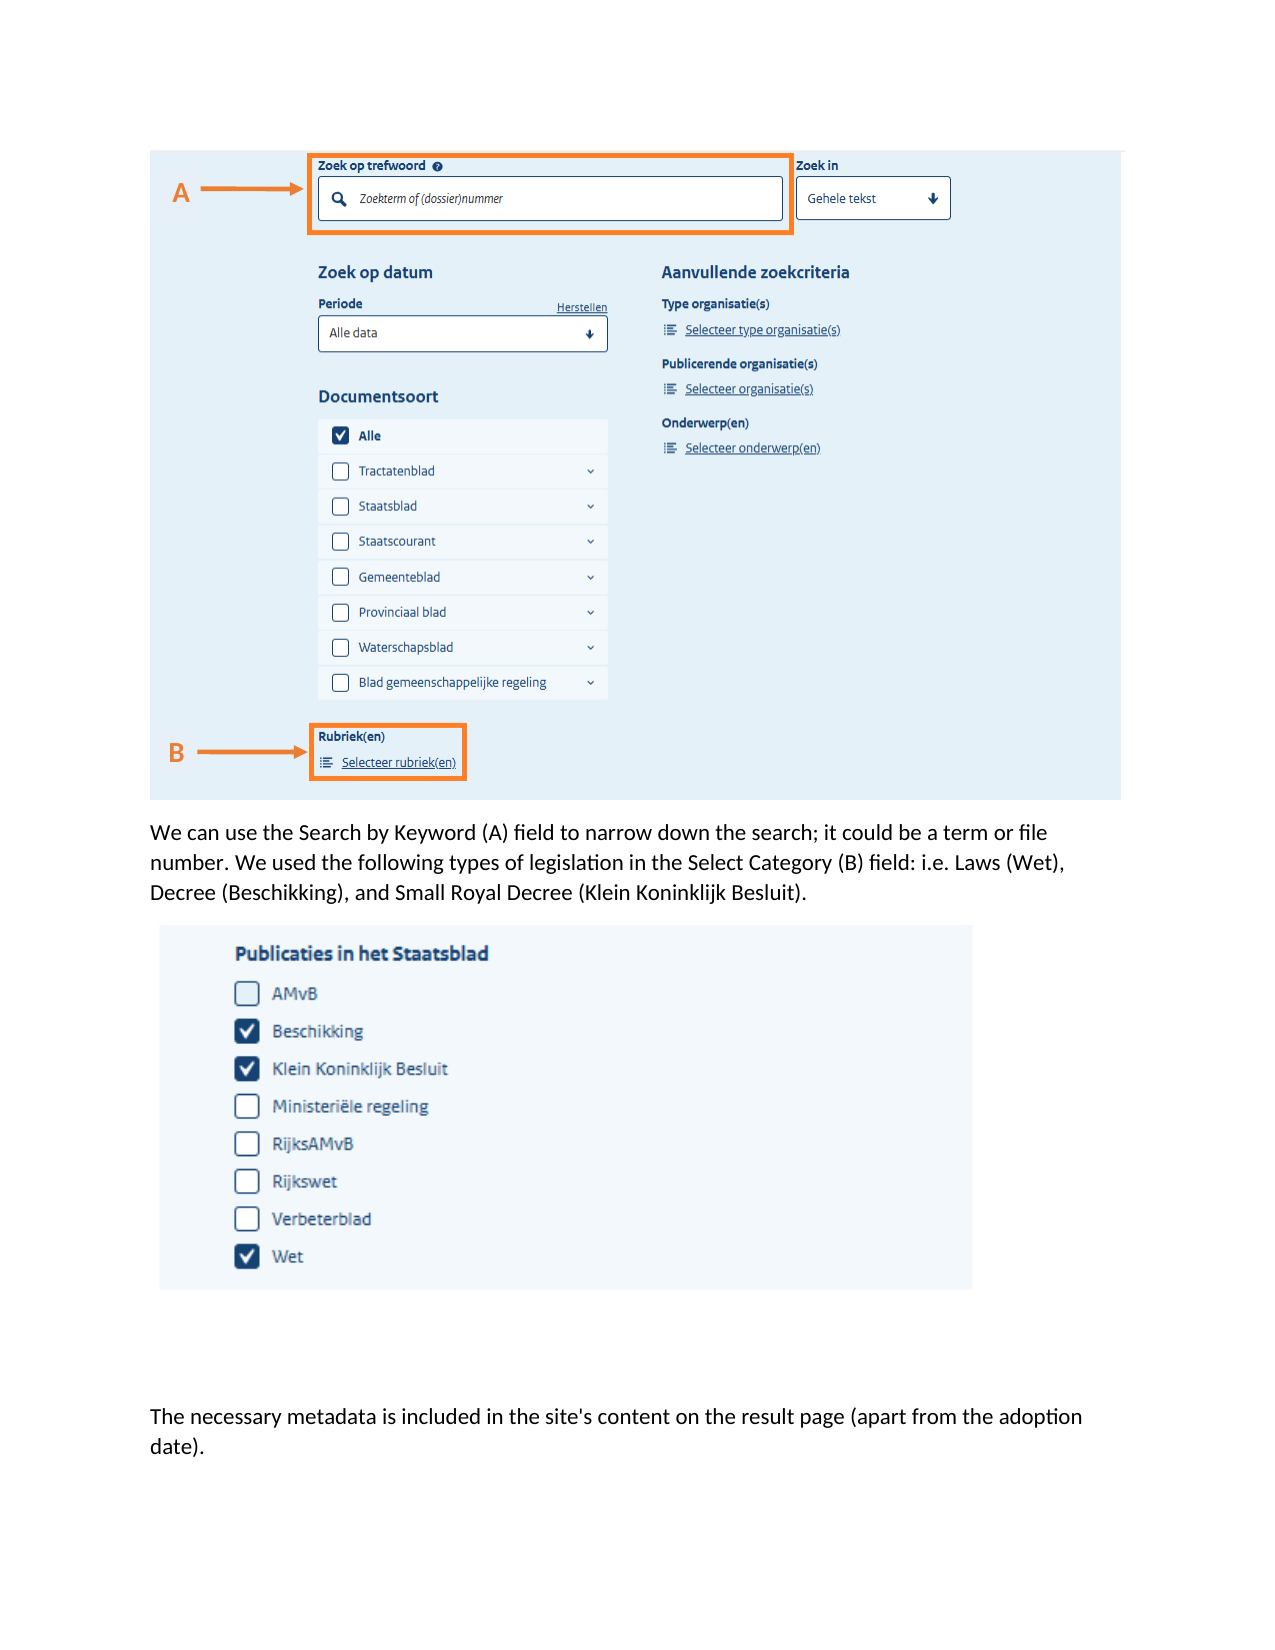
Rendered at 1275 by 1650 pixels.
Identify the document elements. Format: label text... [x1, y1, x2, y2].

picture [150, 150, 1125, 800]
picture [155, 925, 1087, 1290]
text We can use the Search by Keyword (A) field to narrow down the search; it could be a term or file number. We used the following types of legislation in the Select Category (B) field: i.e. Laws (Wet), Decree (Beschikking), and Small Royal Decree (Klein Koninklijk Besluit). [150, 818, 1125, 907]
text The necessary metadata is included in the site's content on the result page (apart from the adoption date). [150, 1402, 1125, 1460]
